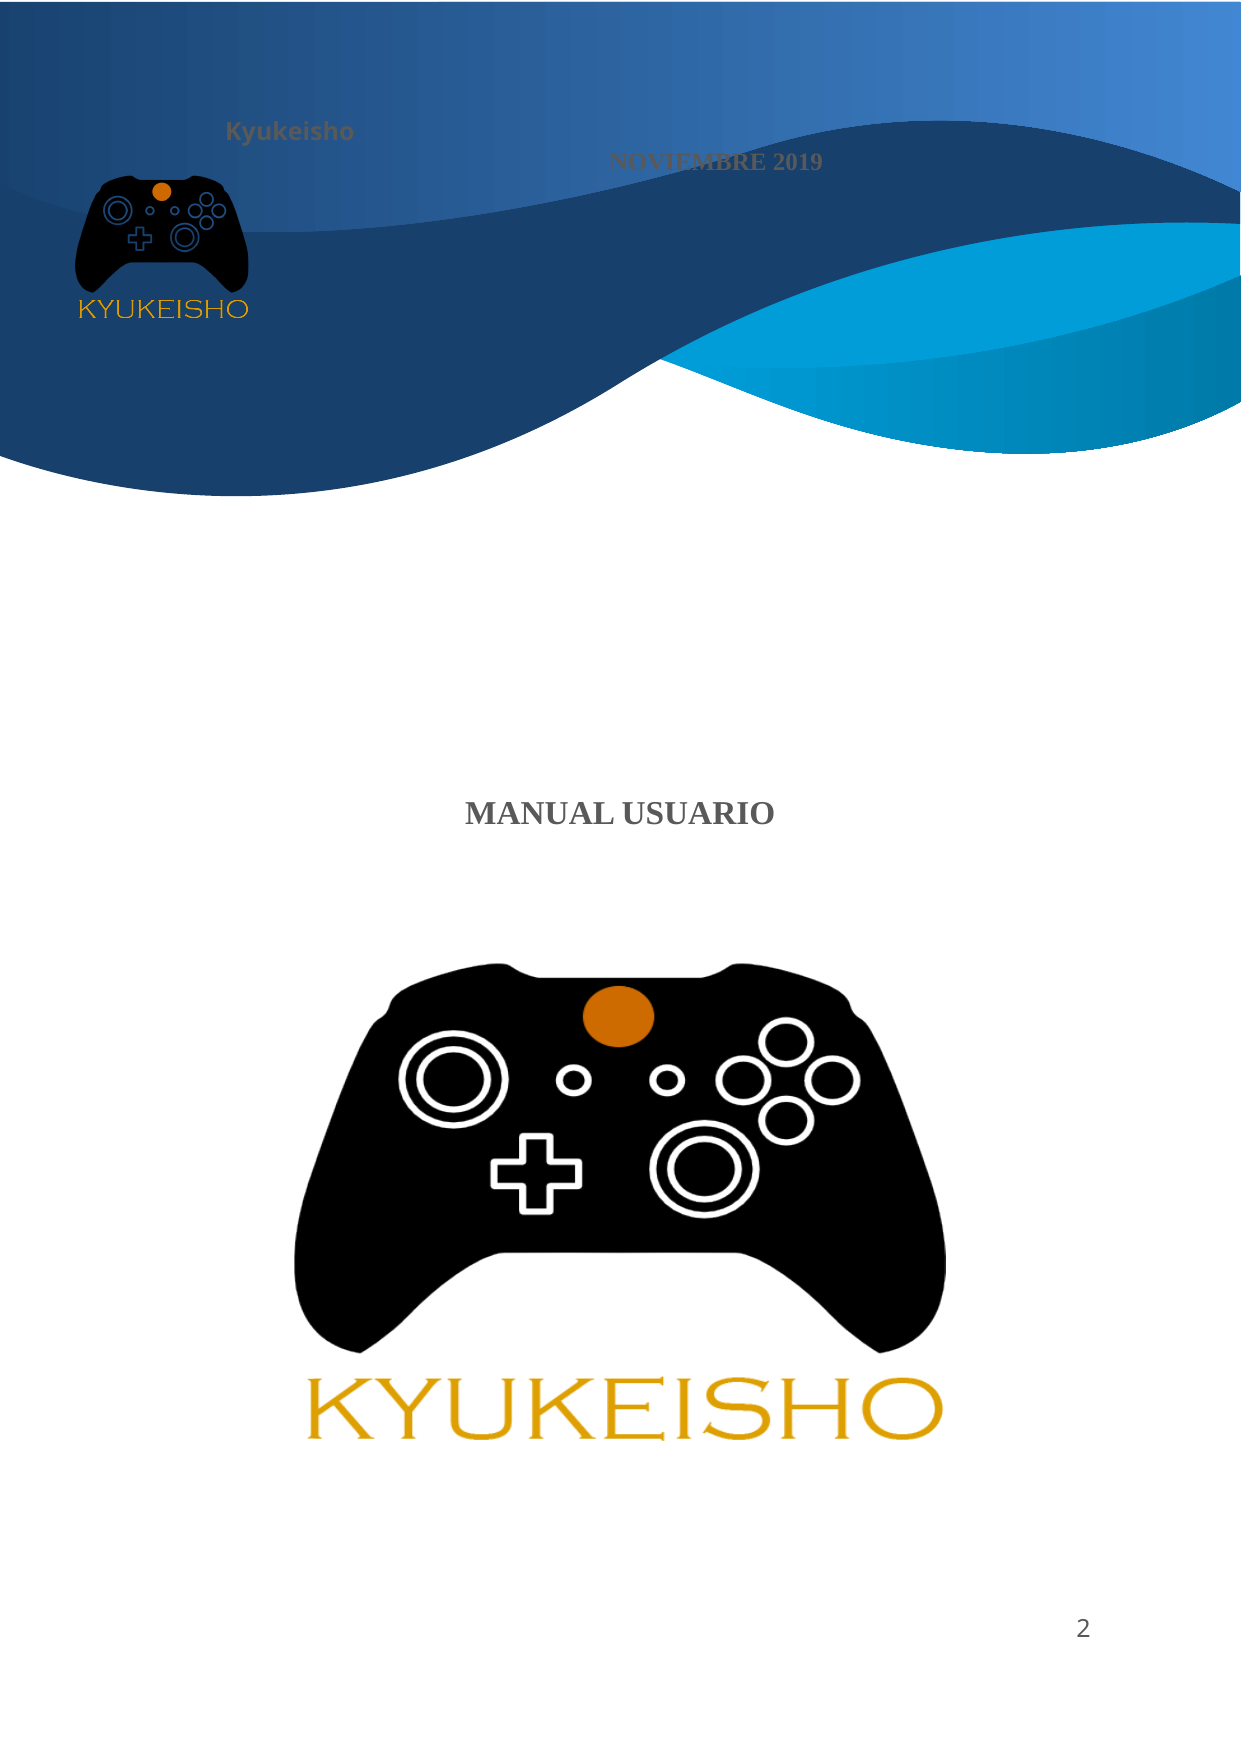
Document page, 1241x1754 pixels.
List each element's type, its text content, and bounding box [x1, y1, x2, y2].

text NOVIEMBRE 2019 [249, 147, 1090, 176]
picture [294, 869, 946, 1449]
picture [75, 147, 249, 321]
text MANUAL USUARIO [150, 793, 1090, 832]
